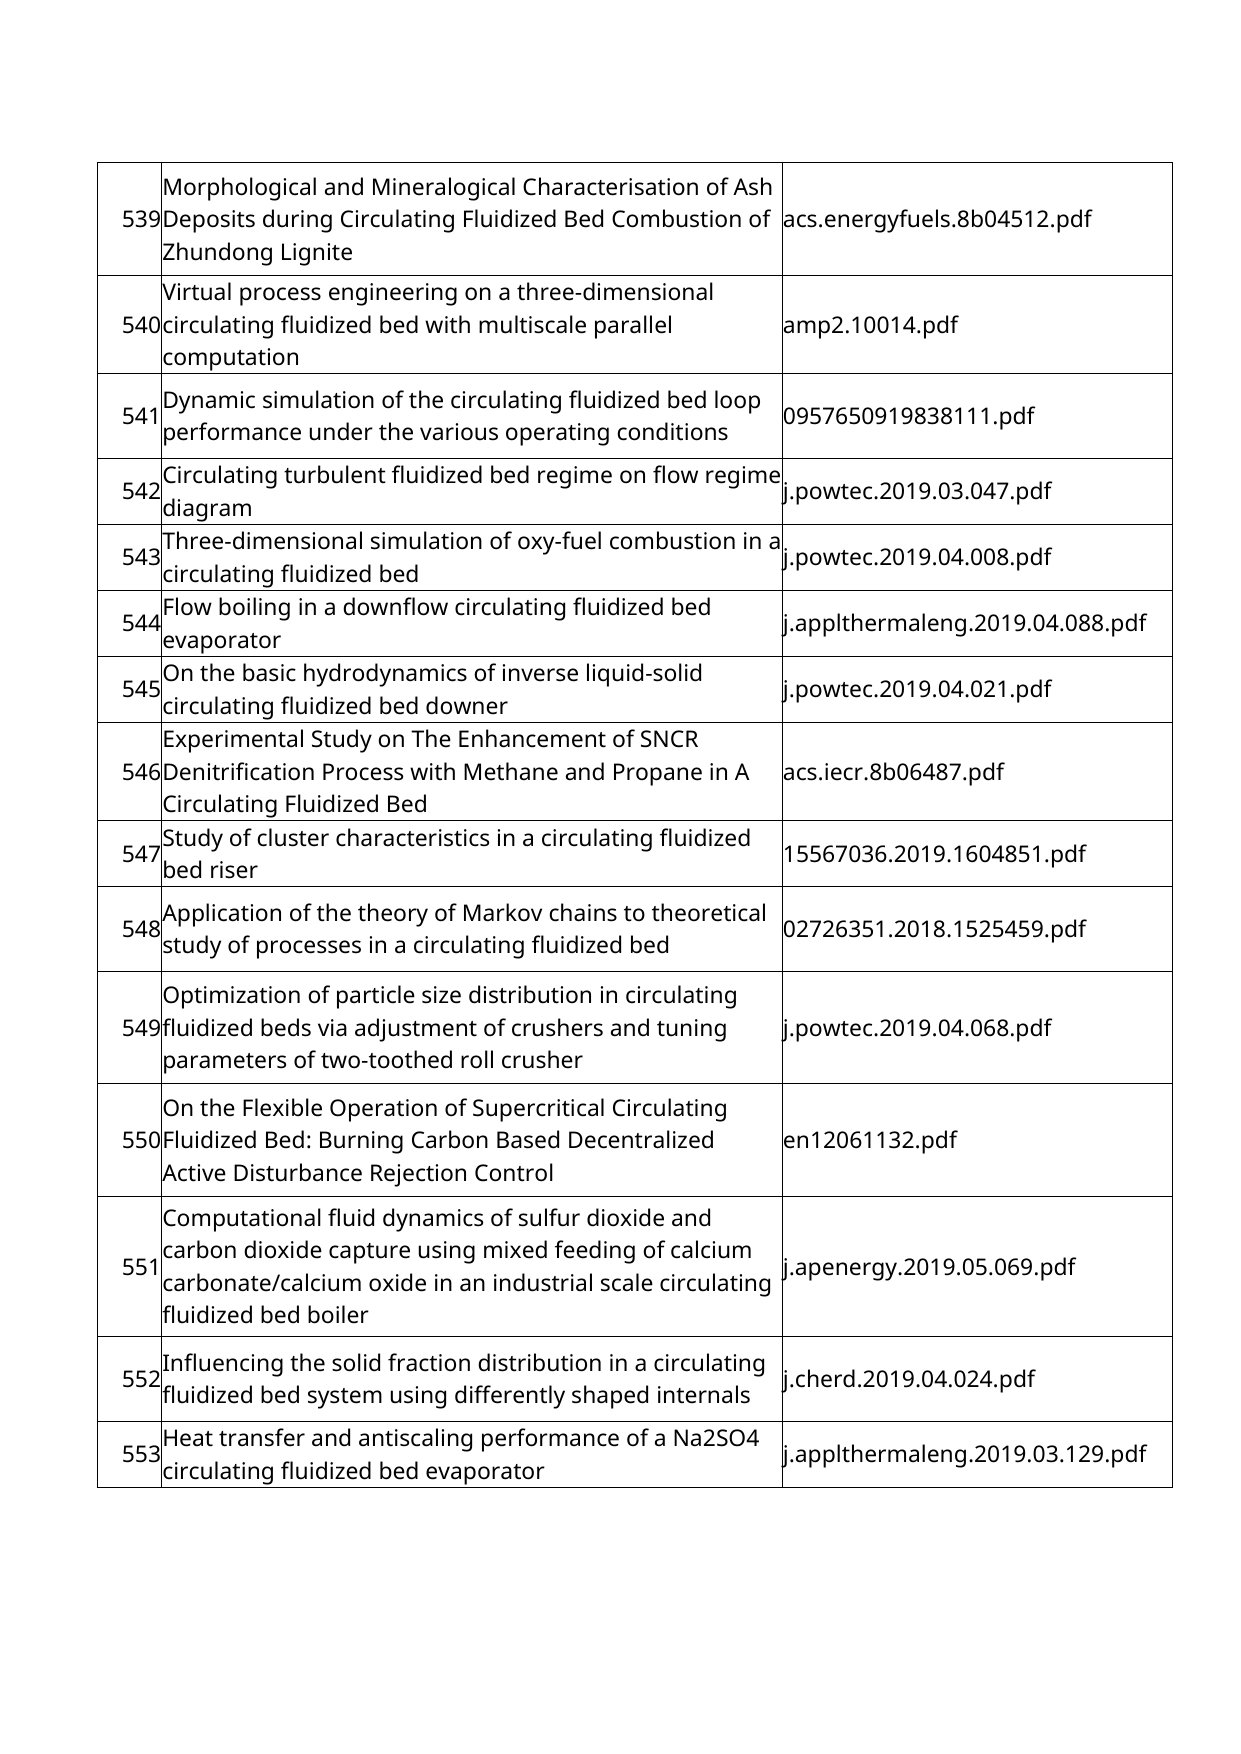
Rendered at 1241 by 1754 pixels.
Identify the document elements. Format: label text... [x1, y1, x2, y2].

table_cell Dynamic simulation of the circulating fluidized bed loop performance under the various operating conditions [162, 374, 782, 457]
table_cell Study of cluster characteristics in a circulating fluidized bed riser [162, 821, 782, 886]
table_cell en12061132.pdf [783, 1084, 1172, 1196]
table_cell 540 [98, 276, 161, 373]
table_cell Flow boiling in a downflow circulating fluidized bed evaporator [162, 591, 782, 656]
table_cell acs.energyfuels.8b04512.pdf [783, 163, 1172, 274]
table_cell j.apenergy.2019.05.069.pdf [783, 1197, 1172, 1336]
table_cell Morphological and Mineralogical Characterisation of Ash Deposits during Circulating Fluidized Bed Combustion of Zhundong Lignite [162, 163, 782, 274]
table_cell Experimental Study on The Enhancement of SNCR Denitrification Process with Methane and Propane in A Circulating Fluidized Bed [162, 723, 782, 820]
table_cell 539 [98, 163, 161, 274]
table_cell Influencing the solid fraction distribution in a circulating fluidized bed system using differently shaped internals [162, 1337, 782, 1421]
table_cell 548 [98, 887, 161, 971]
table_cell 15567036.2019.1604851.pdf [783, 821, 1172, 886]
table_cell j.applthermaleng.2019.03.129.pdf [783, 1422, 1172, 1487]
table_cell 553 [98, 1422, 161, 1487]
table_cell Computational fluid dynamics of sulfur dioxide and carbon dioxide capture using mixed feeding of calcium carbonate/calcium oxide in an industrial scale circulating fluidized bed boiler [162, 1197, 782, 1336]
table_cell 545 [98, 657, 161, 722]
table_cell 550 [98, 1084, 161, 1196]
table_cell 546 [98, 723, 161, 820]
table_cell j.powtec.2019.04.008.pdf [783, 525, 1172, 589]
table_cell Optimization of particle size distribution in circulating fluidized beds via adjustment of crushers and tuning parameters of two-toothed roll crusher [162, 972, 782, 1083]
table_cell On the Flexible Operation of Supercritical Circulating Fluidized Bed: Burning Carbon Based Decentralized Active Disturbance Rejection Control [162, 1084, 782, 1196]
table_cell amp2.10014.pdf [783, 276, 1172, 373]
table_cell j.applthermaleng.2019.04.088.pdf [783, 591, 1172, 656]
table_cell Heat transfer and antiscaling performance of a Na2SO4 circulating fluidized bed evaporator [162, 1422, 782, 1487]
table_cell Virtual process engineering on a three‐dimensional circulating fluidized bed with multiscale parallel computation [162, 276, 782, 373]
table_cell 547 [98, 821, 161, 886]
table_cell Three-dimensional simulation of oxy-fuel combustion in a circulating fluidized bed [162, 525, 782, 589]
table_cell j.powtec.2019.04.021.pdf [783, 657, 1172, 722]
table_cell 542 [98, 459, 161, 523]
table_cell 552 [98, 1337, 161, 1421]
table_cell 551 [98, 1197, 161, 1336]
table_cell j.powtec.2019.03.047.pdf [783, 459, 1172, 523]
table_cell j.powtec.2019.04.068.pdf [783, 972, 1172, 1083]
table_cell 543 [98, 525, 161, 589]
table_cell acs.iecr.8b06487.pdf [783, 723, 1172, 820]
table_cell 544 [98, 591, 161, 656]
table_cell 549 [98, 972, 161, 1083]
table_cell 02726351.2018.1525459.pdf [783, 887, 1172, 971]
table_cell 0957650919838111.pdf [783, 374, 1172, 457]
table_cell Application of the theory of Markov chains to theoretical study of processes in a circulating fluidized bed [162, 887, 782, 971]
table_cell 541 [98, 374, 161, 457]
table_cell Circulating turbulent fluidized bed regime on flow regime diagram [162, 459, 782, 523]
table_cell j.cherd.2019.04.024.pdf [783, 1337, 1172, 1421]
table_cell On the basic hydrodynamics of inverse liquid-solid circulating fluidized bed downer [162, 657, 782, 722]
